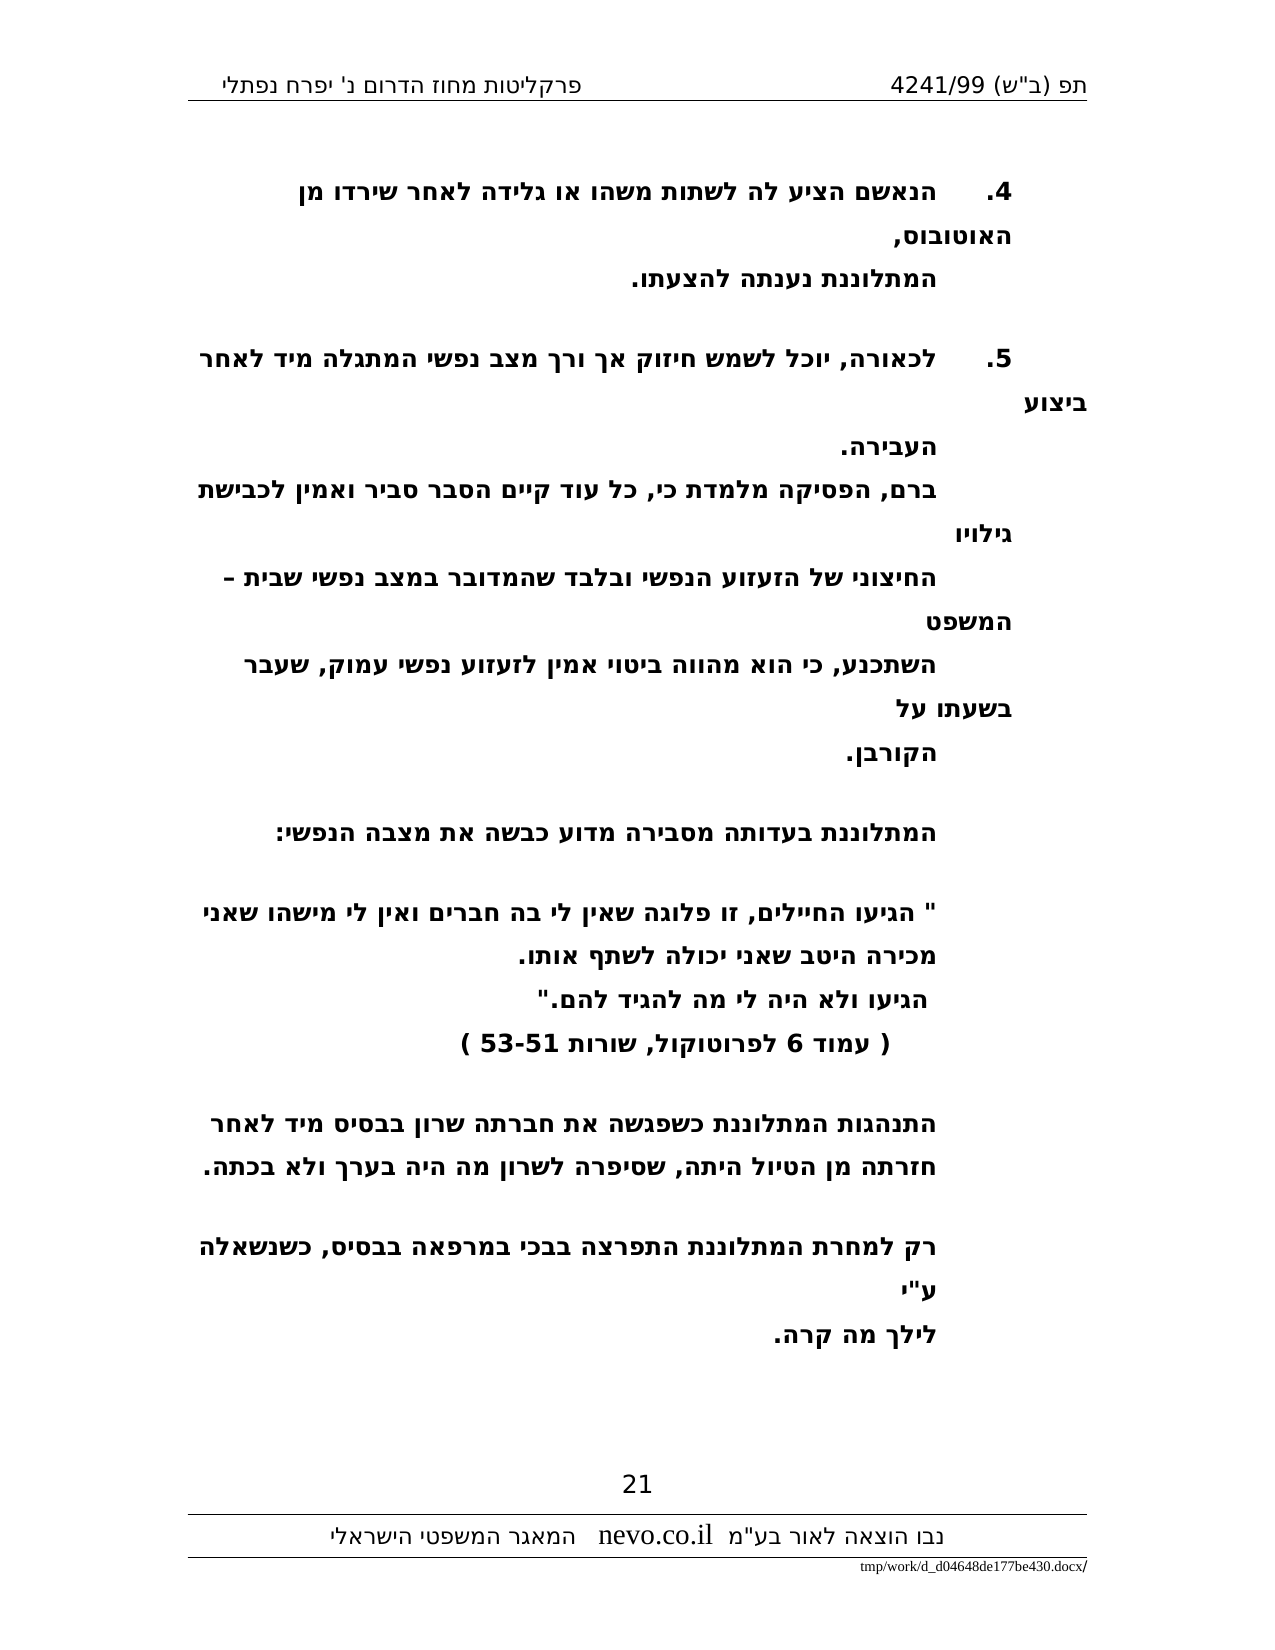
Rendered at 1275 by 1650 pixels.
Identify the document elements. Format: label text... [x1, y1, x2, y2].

text המתלוננת נענתה להצעתו. [187, 265, 1012, 294]
text מכירה היטב שאני יכולה לשתף אותו. [187, 942, 1012, 971]
text 4. הנאשם הציע לה לשתות משהו או גלידה לאחר שירדו מן האוטובוס, [187, 177, 1012, 250]
text השתכנע, כי הוא מהווה ביטוי אמין לזעזוע נפשי עמוק, שעבר בשעתו על [187, 651, 1012, 724]
text ( עמוד 6 לפרוטוקול, שורות 53-51 ) [187, 1029, 1087, 1058]
text המתלוננת בעדותה מסבירה מדוע כבשה את מצבה הנפשי: [187, 818, 937, 847]
text התנהגות המתלוננת כשפגשה את חברתה שרון בבסיס מיד לאחר חזרתה מן הטיול היתה, שסיפרה לשרון מה היה בערך ולא בכתה. [187, 1109, 937, 1182]
text רק למחרת המתלוננת התפרצה בבכי במרפאה בבסיס, כשנשאלה ע"י [187, 1232, 937, 1305]
text הגיעו ולא היה לי מה להגיד להם." [187, 985, 1012, 1014]
text העבירה. [187, 432, 1012, 461]
text 5. לכאורה, יוכל לשמש חיזוק אך ורך מצב נפשי המתגלה מיד לאחר ביצוע [187, 344, 1087, 417]
text ברם, הפסיקה מלמדת כי, כל עוד קיים הסבר סביר ואמין לכבישת גילויו [187, 476, 1012, 549]
text לילך מה קרה. [187, 1320, 1012, 1349]
text החיצוני של הזעזוע הנפשי ובלבד שהמדובר במצב נפשי שבית – המשפט [187, 563, 1012, 636]
text הקורבן. [187, 738, 1012, 767]
text " הגיעו החיילים, זו פלוגה שאין לי בה חברים ואין לי מישהו שאני [187, 898, 1087, 927]
